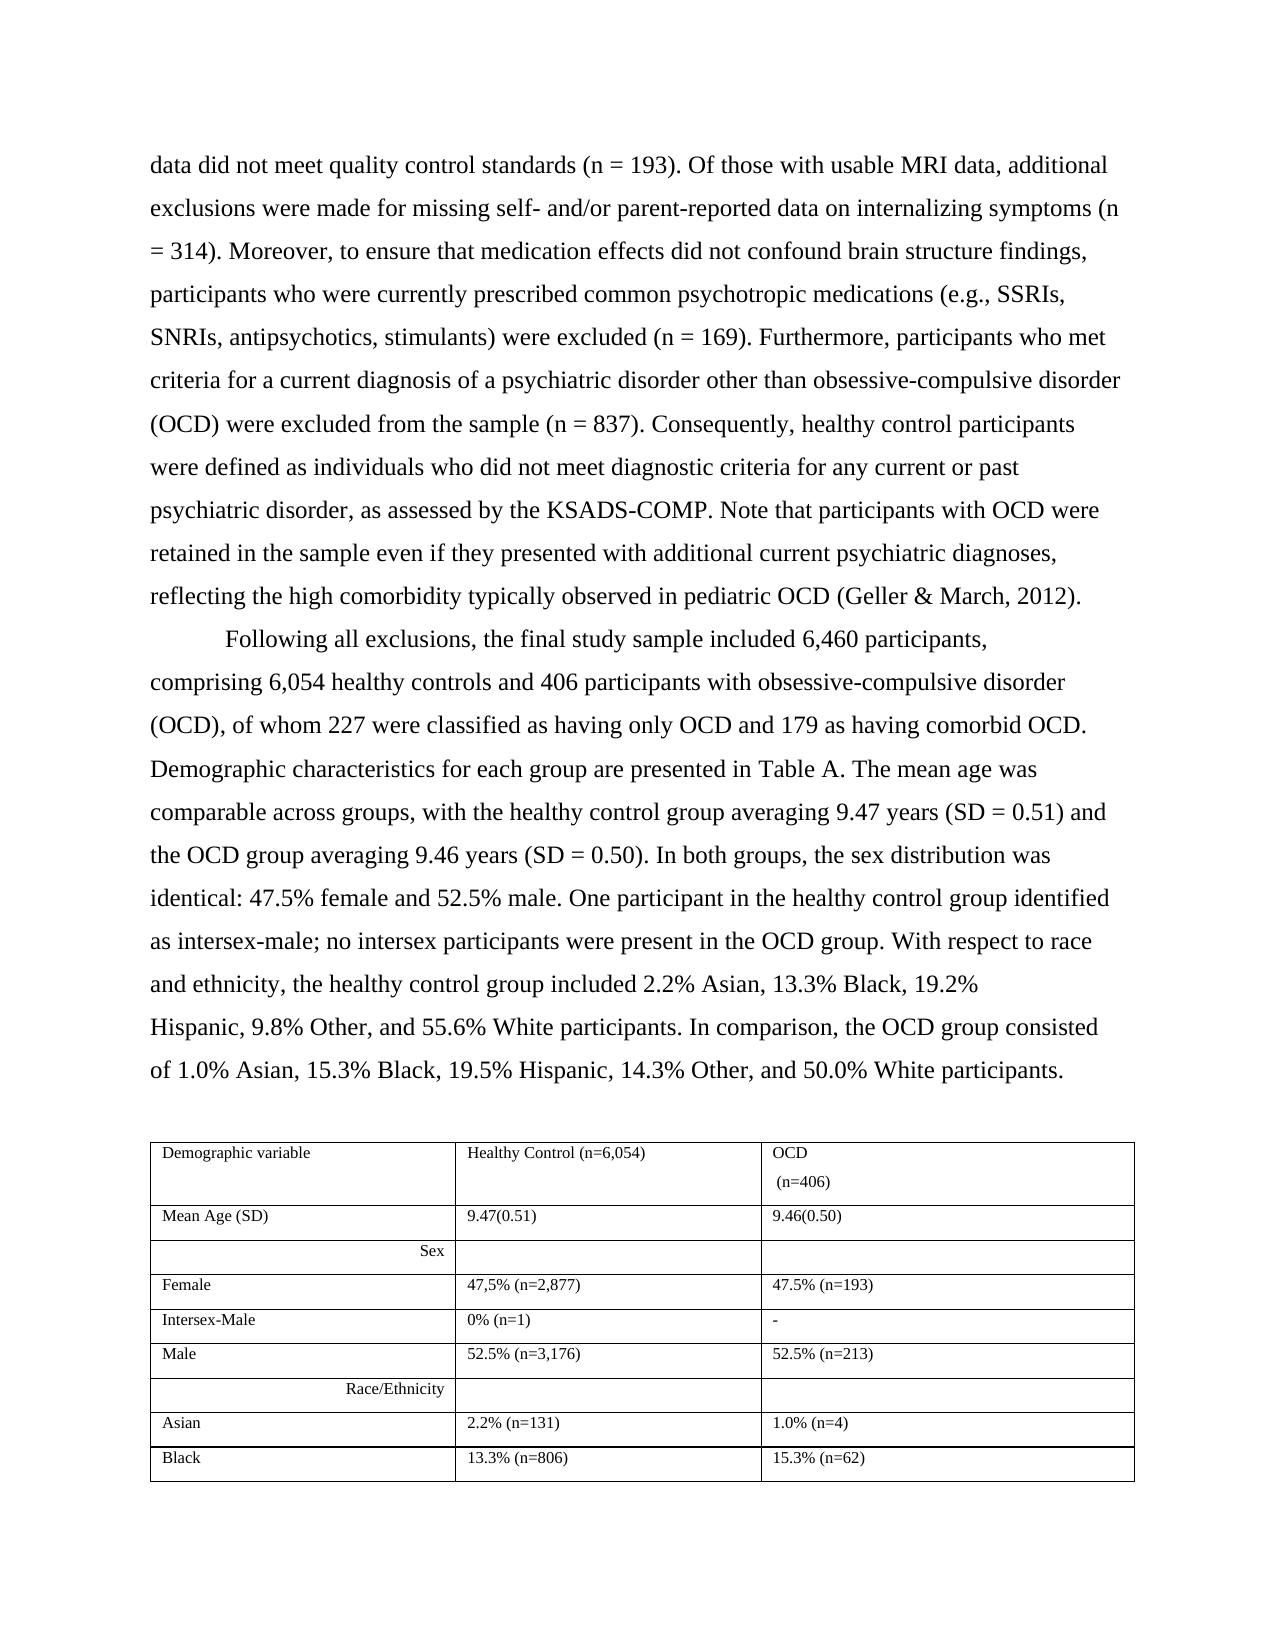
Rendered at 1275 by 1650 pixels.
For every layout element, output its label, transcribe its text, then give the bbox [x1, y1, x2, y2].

table_cell 15.3% (n=62) [762, 1448, 1134, 1481]
table_header OCD (n=406) [762, 1143, 1134, 1205]
table_cell Sex [151, 1241, 455, 1274]
text Following all exclusions, the final study sample included 6,460 participants, comprising 6,054 healthy controls and 406 participants with obsessive-compulsive disorder (OCD), of whom 227 were classified as having only OCD and 179 as having comorbid OCD. Demographic characteristics for each group are presented in Table A. The mean age was comparable across groups, with the healthy control group averaging 9.47 years (SD = 0.51) and the OCD group averaging 9.46 years (SD = 0.50). In both groups, the sex distribution was identical: 47.5% female and 52.5% male. One participant in the healthy control group identified as intersex-male; no intersex participants were present in the OCD group. With respect to race and ethnicity, the healthy control group included 2.2% Asian, 13.3% Black, 19.2% Hispanic, 9.8% Other, and 55.6% White participants. In comparison, the OCD group consisted of 1.0% Asian, 15.3% Black, 19.5% Hispanic, 14.3% Other, and 50.0% White participants. [150, 624, 1125, 1084]
table_cell Intersex-Male [151, 1310, 455, 1343]
table_cell 2.2% (n=131) [456, 1413, 761, 1446]
table_cell Race/Ethnicity [151, 1379, 455, 1412]
table_cell [456, 1379, 761, 1412]
table_cell Male [151, 1344, 455, 1377]
table_cell 9.47(0.51) [456, 1206, 761, 1239]
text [150, 150, 1125, 610]
table_cell 47,5% (n=2,877) [456, 1275, 761, 1308]
table_cell 52.5% (n=213) [762, 1344, 1134, 1377]
table_cell 52.5% (n=3,176) [456, 1344, 761, 1377]
table_cell Mean Age (SD) [151, 1206, 455, 1239]
table_cell 1.0% (n=4) [762, 1413, 1134, 1446]
table_cell 0% (n=1) [456, 1310, 761, 1343]
table_cell 47.5% (n=193) [762, 1275, 1134, 1308]
table_cell - [762, 1310, 1134, 1343]
table_cell Black [151, 1448, 455, 1481]
table_cell 13.3% (n=806) [456, 1448, 761, 1481]
table_cell Female [151, 1275, 455, 1308]
table_cell [762, 1379, 1134, 1412]
table_cell 9.46(0.50) [762, 1206, 1134, 1239]
table_cell [456, 1241, 761, 1274]
table_cell Asian [151, 1413, 455, 1446]
table_header Demographic variable [151, 1143, 455, 1205]
table_cell [762, 1241, 1134, 1274]
table_header Healthy Control (n=6,054) [456, 1143, 761, 1205]
